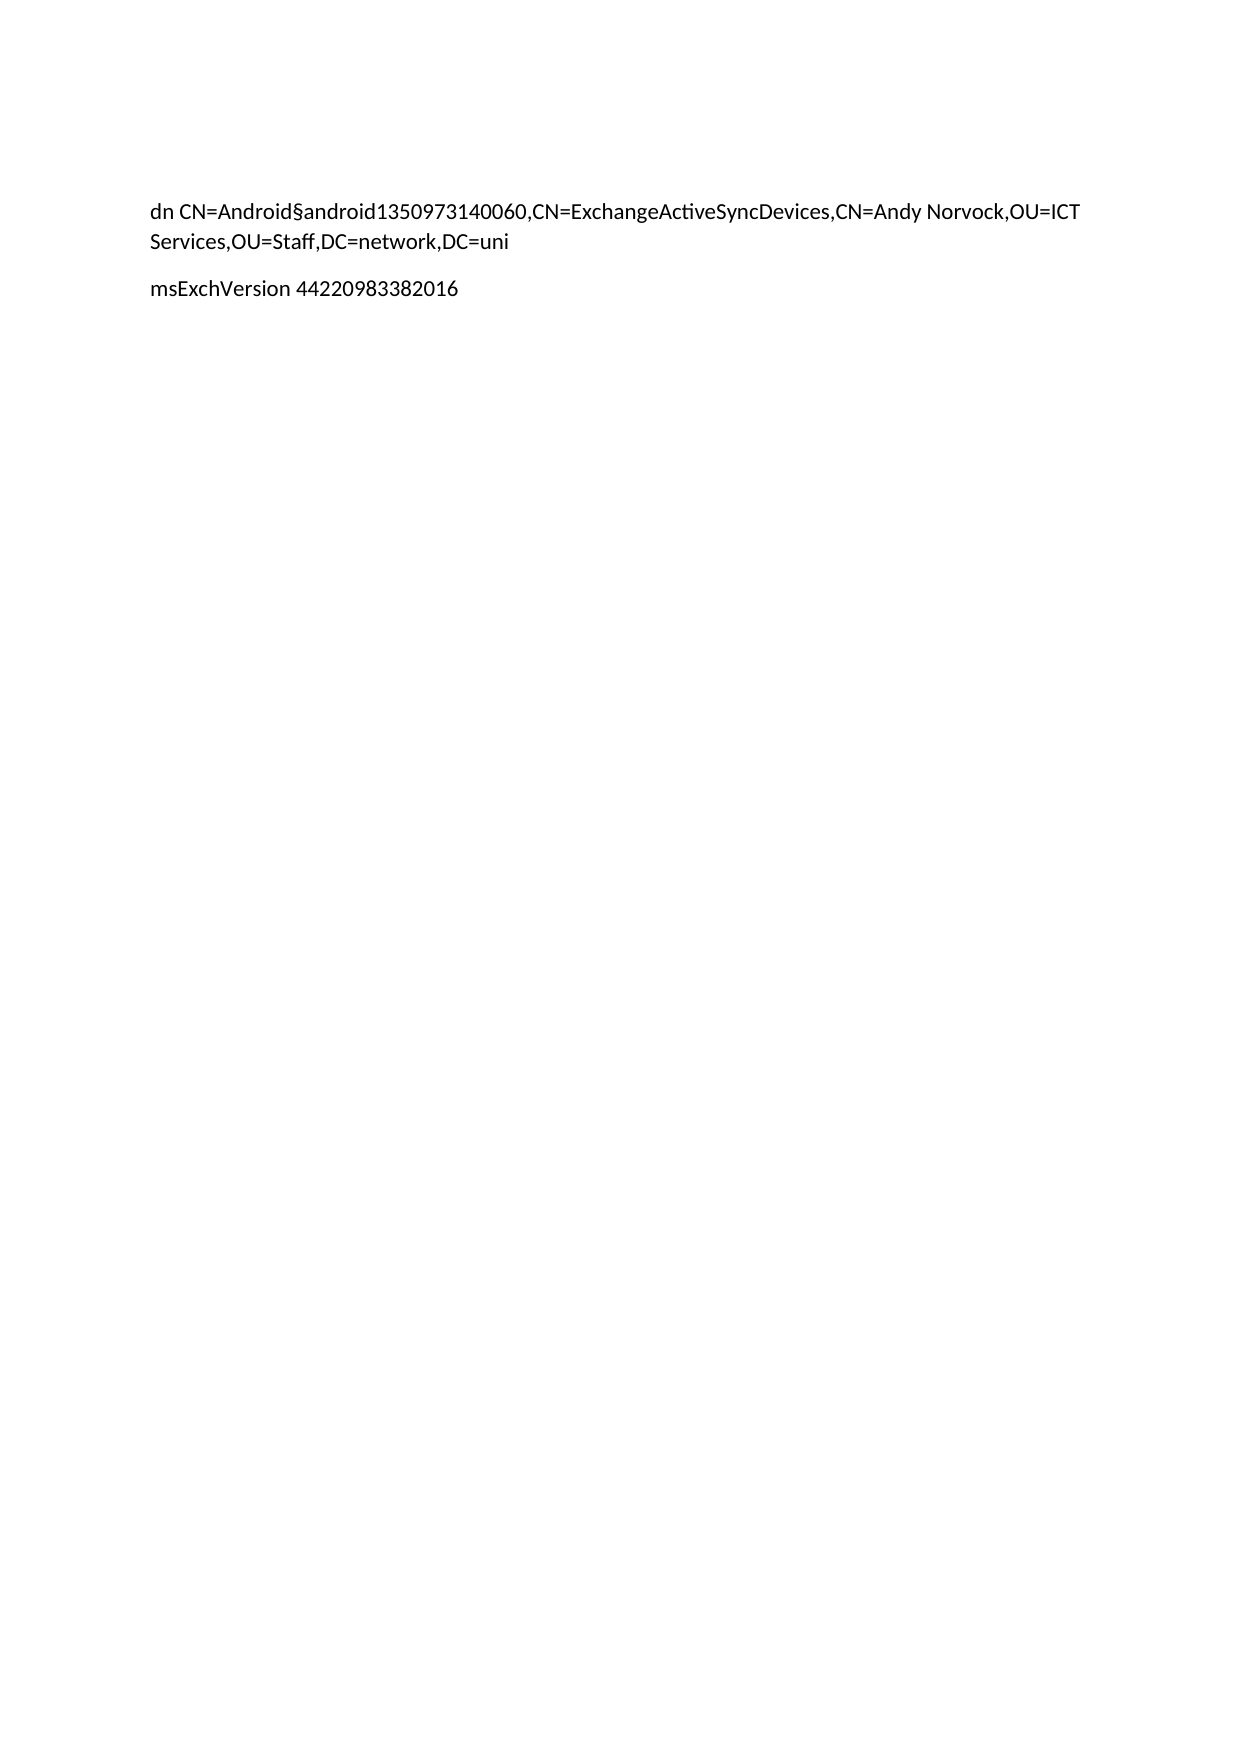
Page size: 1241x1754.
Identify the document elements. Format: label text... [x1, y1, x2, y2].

text dn CN=Android§android1350973140060,CN=ExchangeActiveSyncDevices,CN=Andy Norvock,OU=ICT Services,OU=Staff,DC=network,DC=uni [150, 197, 1090, 255]
text msExchVersion 44220983382016 [150, 274, 1090, 302]
